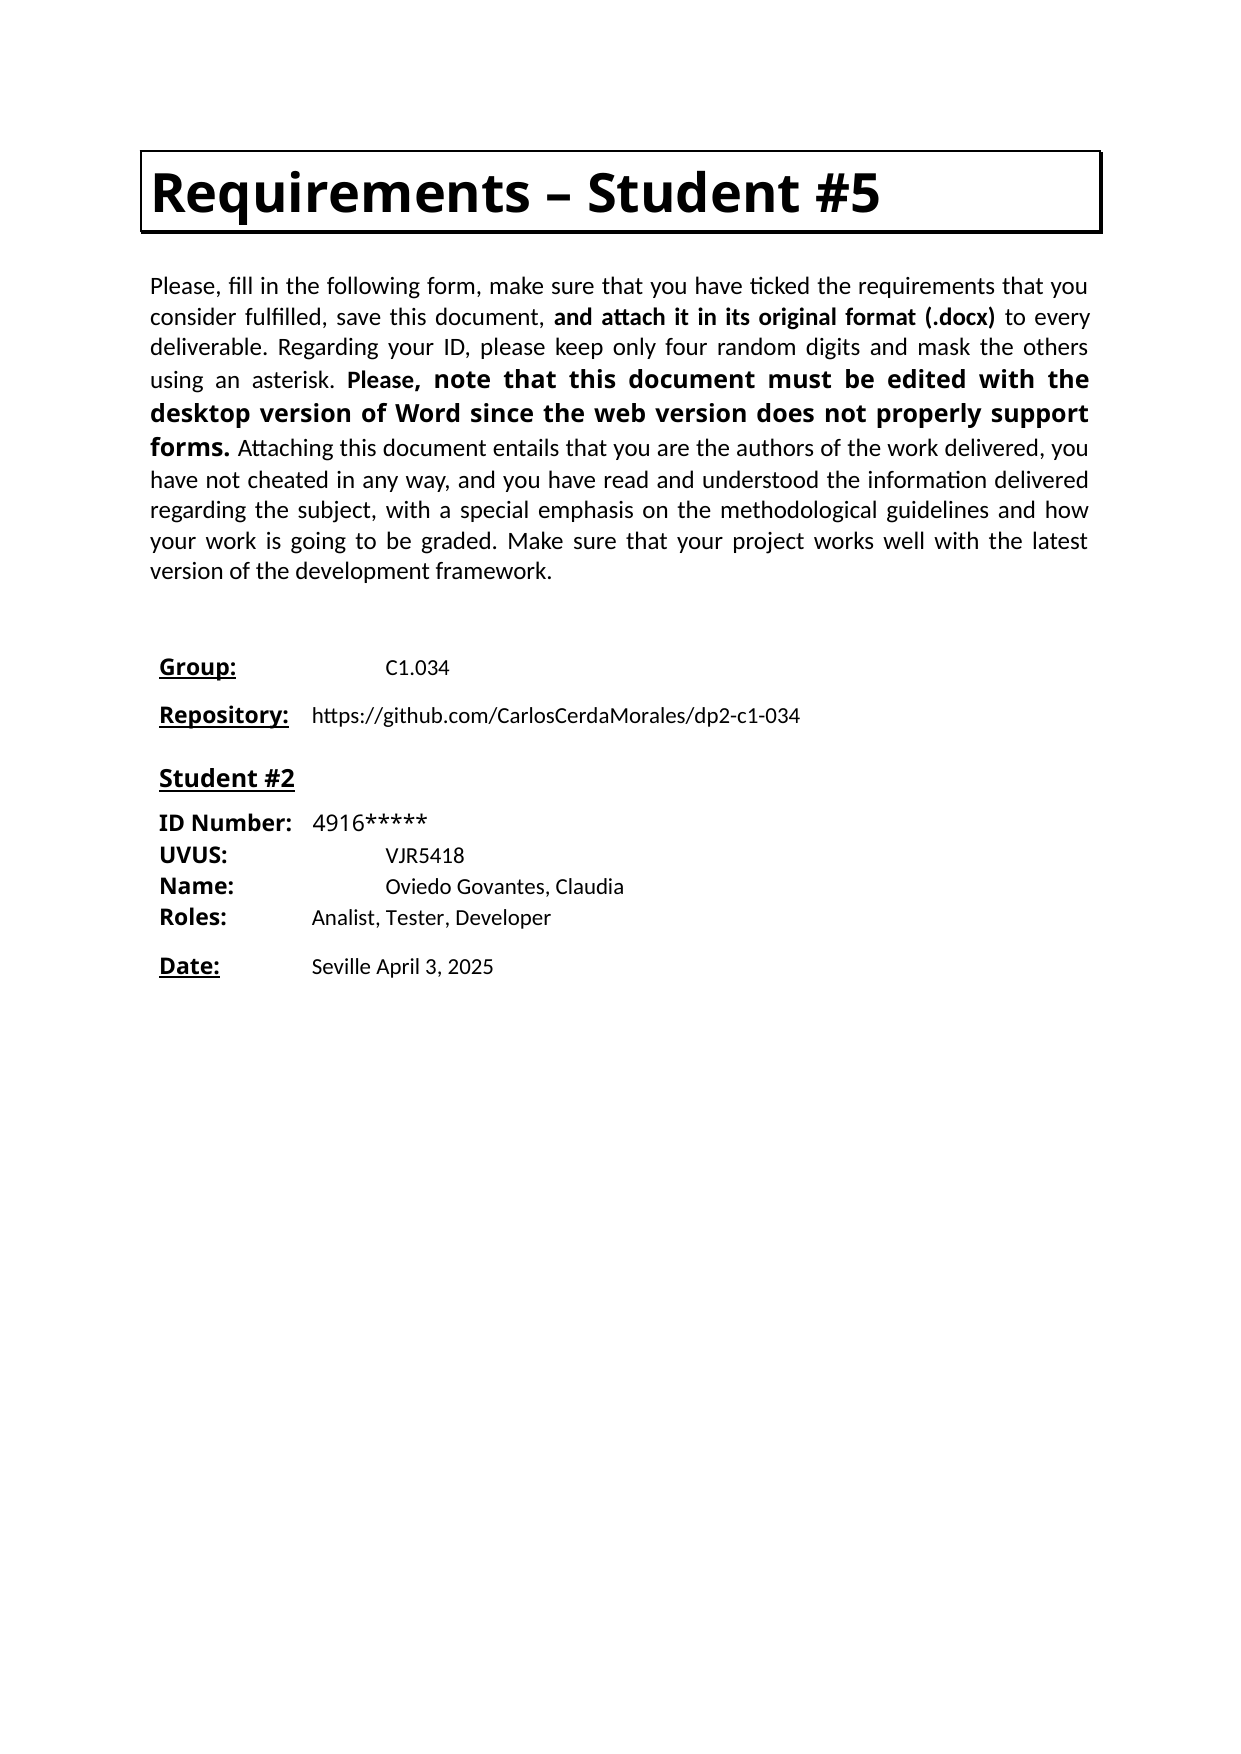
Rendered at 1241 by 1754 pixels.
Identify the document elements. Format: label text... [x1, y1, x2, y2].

table_cell Student #2 ID Number: 4916***** UVUS: Name: Roles: [150, 740, 1090, 941]
table_cell Repository: [150, 691, 1090, 739]
text Please, fill in the following form, make sure that you have ticked the requirements that you consider fulfilled, save this document, and attach it in its original format (.docx) to every deliverable. Regarding your ID, please keep only four random digits and mask the others using an asterisk. Please, note that this document must be edited with the desktop version of Word since the web version does not properly support forms. Attaching this document entails that you are the authors of the work delivered, you have not cheated in any way, and you have read and understood the information delivered regarding the subject, with a special emphasis on the methodological guidelines and how your work is going to be graded. Make sure that your project works well with the latest version of the development framework. [150, 270, 1090, 586]
table_cell Date: [150, 941, 1090, 990]
subtitle Requirements – Student #5 [142, 152, 1099, 230]
table_header Group: [150, 642, 1090, 691]
